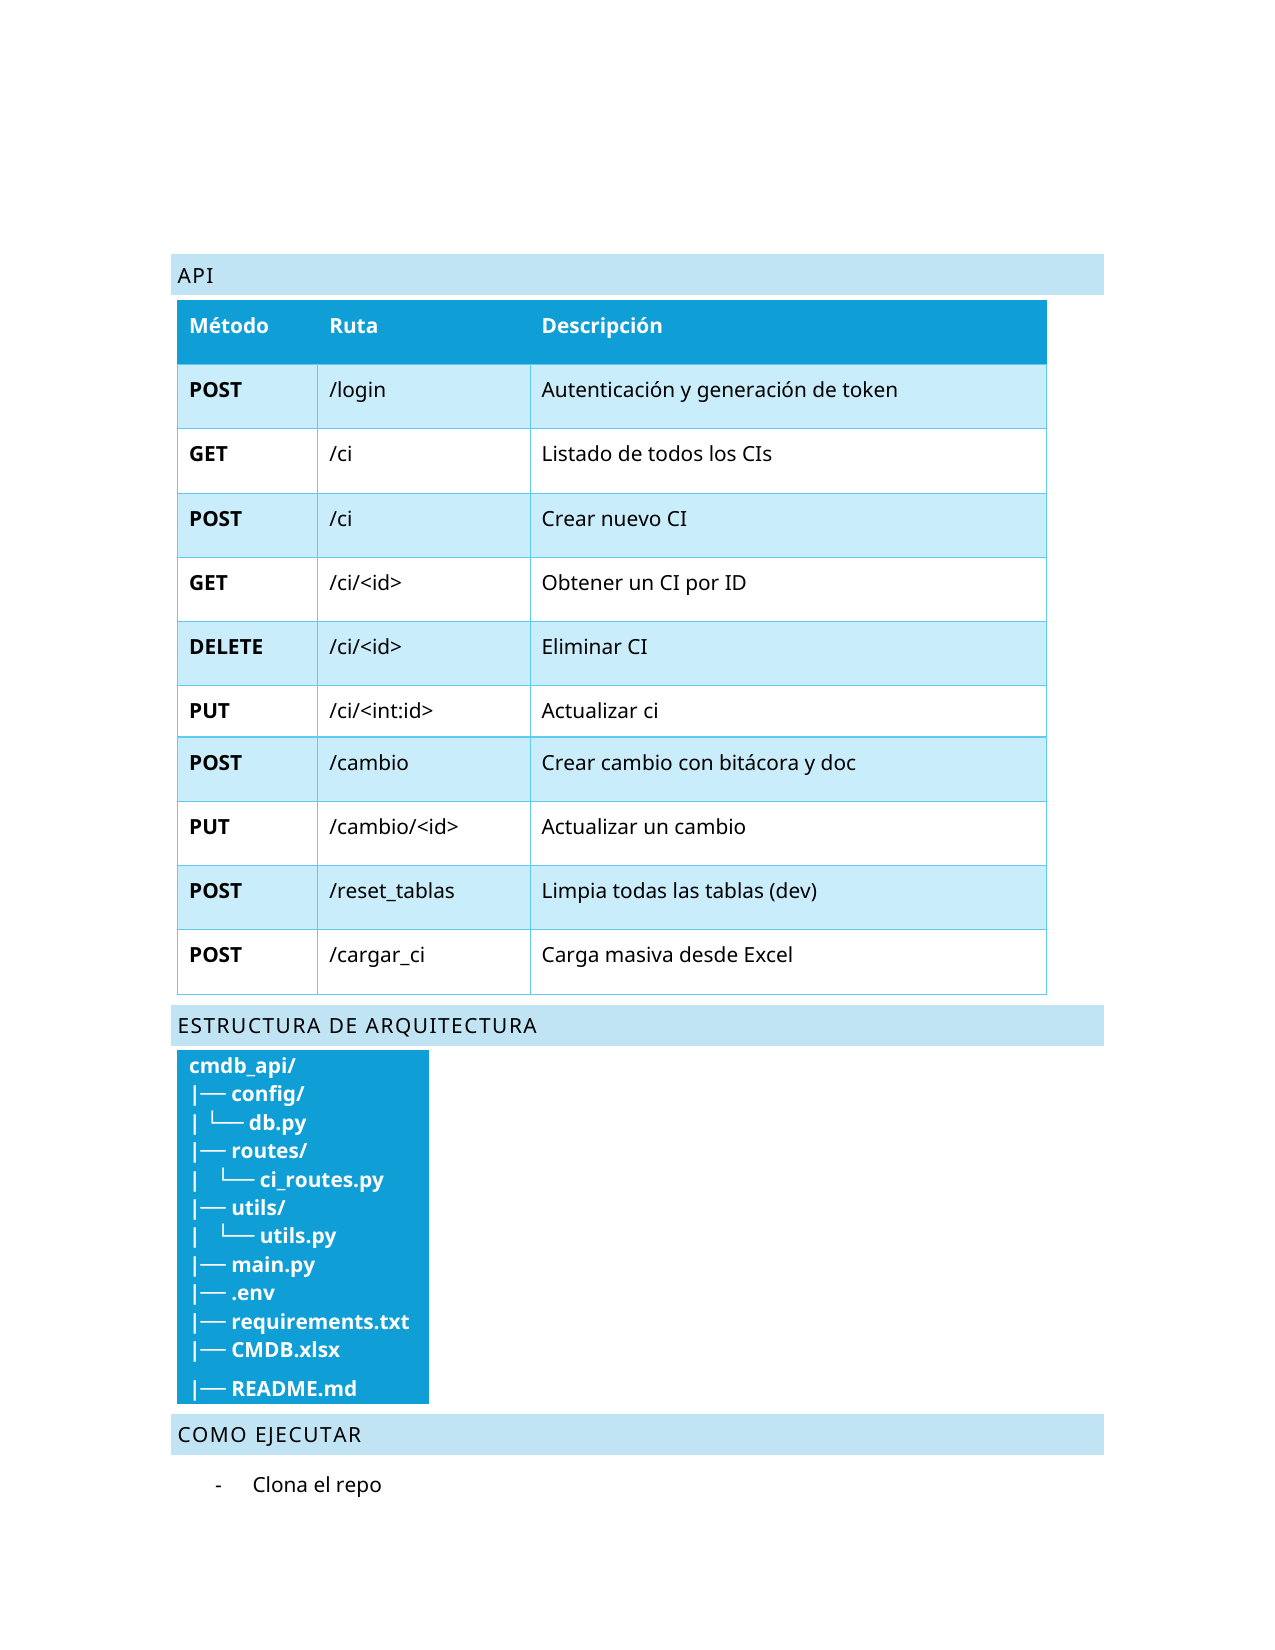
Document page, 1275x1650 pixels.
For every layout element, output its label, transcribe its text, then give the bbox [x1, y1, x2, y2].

subtitle Estructura de arquitectura [177, 1011, 1098, 1039]
table_cell /reset_tablas [318, 866, 530, 929]
table_cell PUT [178, 686, 317, 736]
table_cell Autenticación y generación de token [531, 365, 1046, 428]
table_cell POST [178, 494, 317, 557]
table_cell /cambio/<id> [318, 802, 530, 865]
table_cell POST [178, 365, 317, 428]
table_cell Listado de todos los CIs [531, 429, 1046, 492]
table_cell /ci/<id> [318, 622, 530, 685]
table_cell POST [178, 866, 317, 929]
table_header Descripción [531, 301, 1046, 364]
table_cell Obtener un CI por ID [531, 558, 1046, 621]
table_cell Eliminar CI [531, 622, 1046, 685]
table_cell GET [178, 558, 317, 621]
table_header cmdb_api/ |── config/ | └── db.py |── routes/ | └── ci_routes.py |── utils/ | └── utils.py |── main.py |── .env |── requirements.txt |── CMDB.xlsx |── README.md [178, 1051, 428, 1403]
table_cell POST [178, 930, 317, 993]
table_cell DELETE [178, 622, 317, 685]
table_cell /ci [318, 429, 530, 492]
table_cell /ci [318, 494, 530, 557]
subtitle Como ejecutar [177, 1420, 1098, 1449]
list Clona el repo [215, 1470, 1098, 1498]
table_cell Crear cambio con bitácora y doc [531, 738, 1046, 801]
table_header Método [178, 301, 317, 364]
table_cell /cambio [318, 738, 530, 801]
subtitle Api [177, 261, 1098, 289]
table_cell Carga masiva desde Excel [531, 930, 1046, 993]
table_header Ruta [318, 301, 530, 364]
table_cell GET [178, 429, 317, 492]
table_cell /ci/<id> [318, 558, 530, 621]
table_cell Actualizar ci [531, 686, 1046, 736]
table_cell Actualizar un cambio [531, 802, 1046, 865]
table_cell /ci/<int:id> [318, 686, 530, 736]
table_cell /cargar_ci [318, 930, 530, 993]
table_cell PUT [178, 802, 317, 865]
table_cell /login [318, 365, 530, 428]
table_cell Limpia todas las tablas (dev) [531, 866, 1046, 929]
table_cell Crear nuevo CI [531, 494, 1046, 557]
table_cell POST [178, 738, 317, 801]
